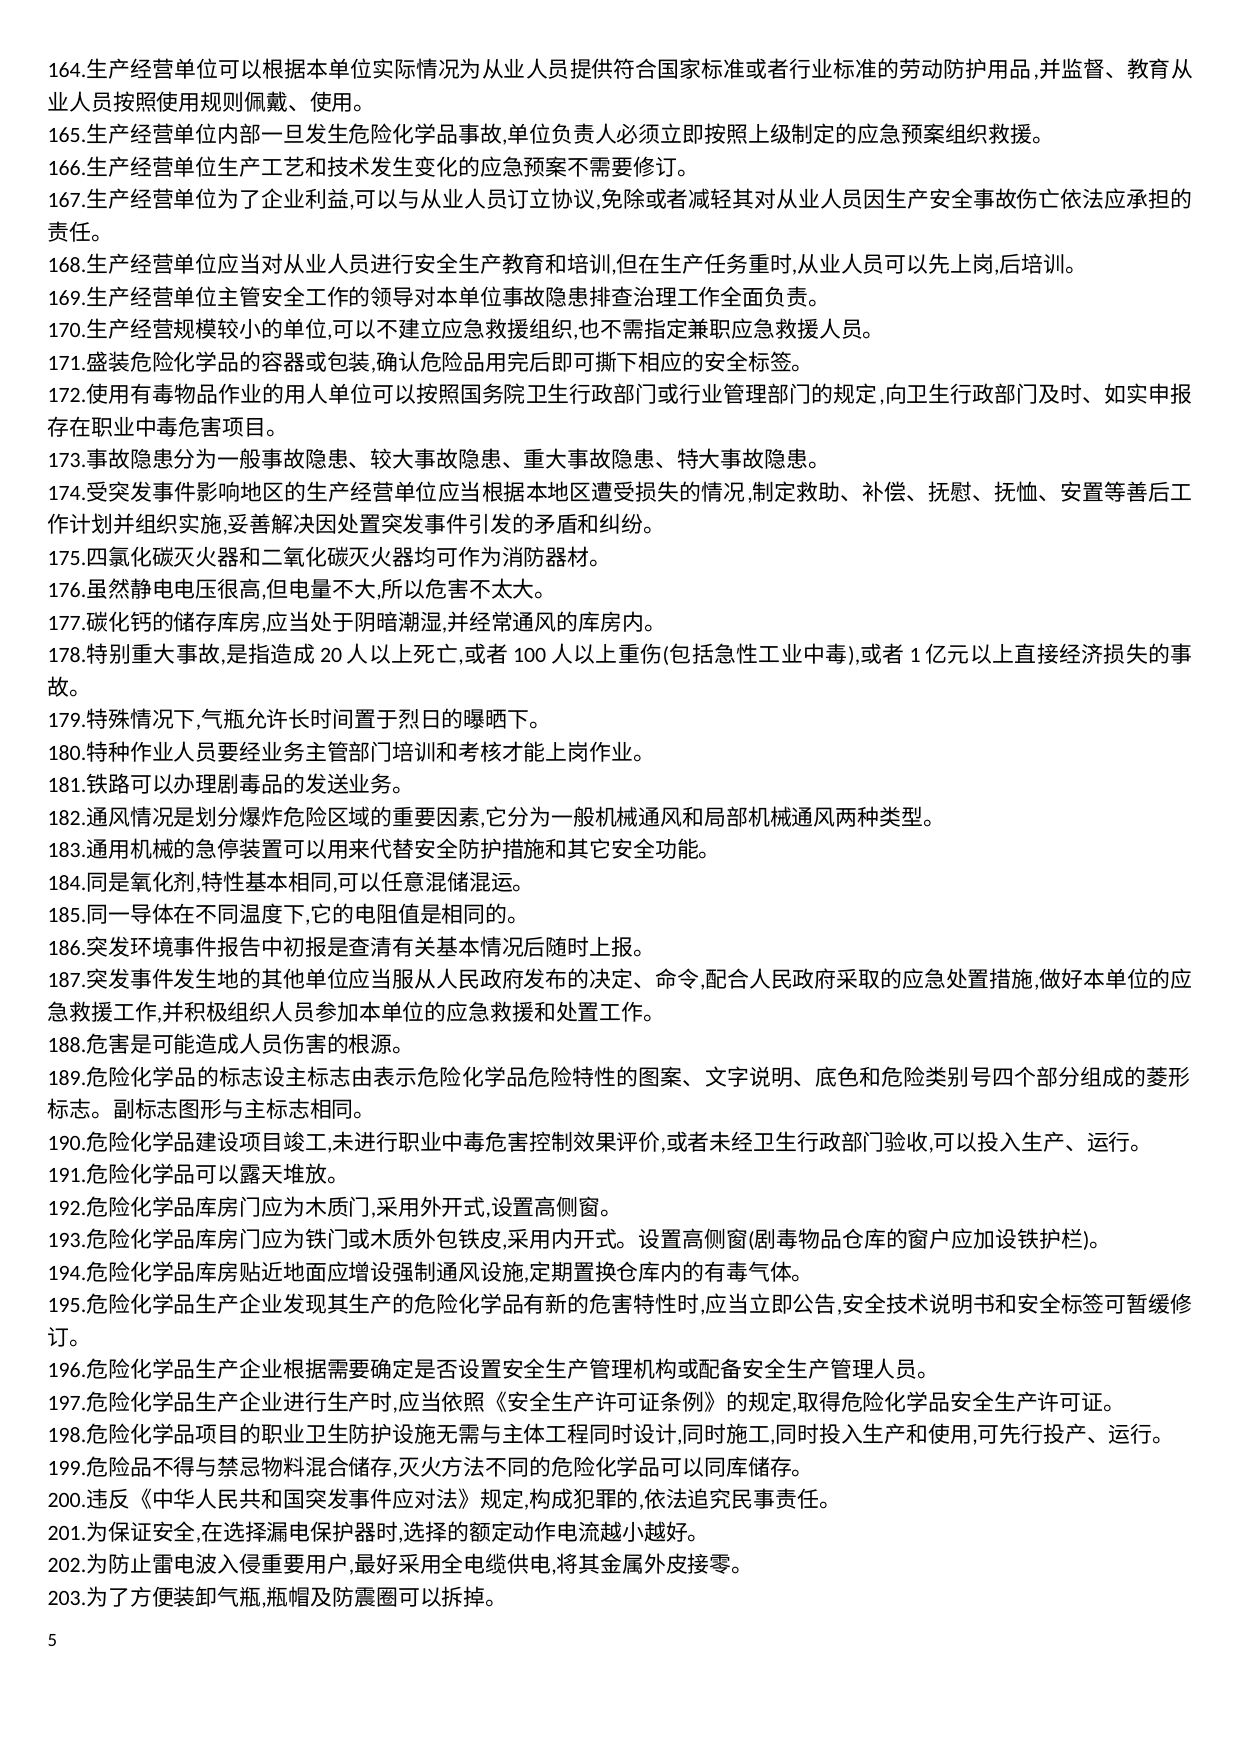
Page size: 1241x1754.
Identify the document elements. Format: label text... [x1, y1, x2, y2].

text 166.生产经营单位生产工艺和技术发生变化的应急预案不需要修订。 [47, 149, 1193, 182]
text 196.危险化学品生产企业根据需要确定是否设置安全生产管理机构或配备安全生产管理人员。 [47, 1352, 1193, 1384]
text 177.碳化钙的储存库房,应当处于阴暗潮湿,并经常通风的库房内。 [47, 604, 1193, 637]
text 197.危险化学品生产企业进行生产时,应当依照《安全生产许可证条例》的规定,取得危险化学品安全生产许可证。 [47, 1384, 1193, 1417]
text 200.违反《中华人民共和国突发事件应对法》规定,构成犯罪的,依法追究民事责任。 [47, 1482, 1193, 1514]
text 184.同是氧化剂,特性基本相同,可以任意混储混运。 [47, 864, 1193, 897]
text 165.生产经营单位内部一旦发生危险化学品事故,单位负责人必须立即按照上级制定的应急预案组织救援。 [47, 117, 1193, 149]
text 178.特别重大事故,是指造成20人以上死亡,或者100人以上重伤(包括急性工业中毒),或者1亿元以上直接经济损失的事故。 [47, 637, 1193, 702]
text 174.受突发事件影响地区的生产经营单位应当根据本地区遭受损失的情况,制定救助、补偿、抚慰、抚恤、安置等善后工作计划并组织实施,妥善解决因处置突发事件引发的矛盾和纠纷。 [47, 474, 1193, 539]
text 169.生产经营单位主管安全工作的领导对本单位事故隐患排查治理工作全面负责。 [47, 279, 1193, 312]
text 193.危险化学品库房门应为铁门或木质外包铁皮,采用内开式。设置高侧窗(剧毒物品仓库的窗户应加设铁护栏)。 [47, 1222, 1193, 1254]
text 171.盛装危险化学品的容器或包装,确认危险品用完后即可撕下相应的安全标签。 [47, 344, 1193, 377]
text 189.危险化学品的标志设主标志由表示危险化学品危险特性的图案、文字说明、底色和危险类别号四个部分组成的菱形标志。副标志图形与主标志相同。 [47, 1059, 1193, 1124]
text 164.生产经营单位可以根据本单位实际情况为从业人员提供符合国家标准或者行业标准的劳动防护用品,并监督、教育从业人员按照使用规则佩戴、使用。 [47, 52, 1193, 117]
text 186.突发环境事件报告中初报是查清有关基本情况后随时上报。 [47, 929, 1193, 962]
text 188.危害是可能造成人员伤害的根源。 [47, 1027, 1193, 1059]
text 198.危险化学品项目的职业卫生防护设施无需与主体工程同时设计,同时施工,同时投入生产和使用,可先行投产、运行。 [47, 1417, 1193, 1449]
text 168.生产经营单位应当对从业人员进行安全生产教育和培训,但在生产任务重时,从业人员可以先上岗,后培训。 [47, 247, 1193, 279]
text 167.生产经营单位为了企业利益,可以与从业人员订立协议,免除或者减轻其对从业人员因生产安全事故伤亡依法应承担的责任。 [47, 182, 1193, 247]
text 176.虽然静电电压很高,但电量不大,所以危害不太大。 [47, 572, 1193, 604]
text 182.通风情况是划分爆炸危险区域的重要因素,它分为一般机械通风和局部机械通风两种类型。 [47, 799, 1193, 832]
text 201.为保证安全,在选择漏电保护器时,选择的额定动作电流越小越好。 [47, 1514, 1193, 1547]
text 173.事故隐患分为一般事故隐患、较大事故隐患、重大事故隐患、特大事故隐患。 [47, 442, 1193, 474]
text 190.危险化学品建设项目竣工,未进行职业中毒危害控制效果评价,或者未经卫生行政部门验收,可以投入生产、运行。 [47, 1124, 1193, 1157]
text 194.危险化学品库房贴近地面应增设强制通风设施,定期置换仓库内的有毒气体。 [47, 1254, 1193, 1287]
text 199.危险品不得与禁忌物料混合储存,灭火方法不同的危险化学品可以同库储存。 [47, 1449, 1193, 1482]
text 195.危险化学品生产企业发现其生产的危险化学品有新的危害特性时,应当立即公告,安全技术说明书和安全标签可暂缓修订。 [47, 1287, 1193, 1352]
text 192.危险化学品库房门应为木质门,采用外开式,设置高侧窗。 [47, 1189, 1193, 1222]
text 203.为了方便装卸气瓶,瓶帽及防震圈可以拆掉。 [47, 1579, 1193, 1612]
text 187.突发事件发生地的其他单位应当服从人民政府发布的决定、命令,配合人民政府采取的应急处置措施,做好本单位的应急救援工作,并积极组织人员参加本单位的应急救援和处置工作。 [47, 962, 1193, 1027]
text 180.特种作业人员要经业务主管部门培训和考核才能上岗作业。 [47, 734, 1193, 767]
text 172.使用有毒物品作业的用人单位可以按照国务院卫生行政部门或行业管理部门的规定,向卫生行政部门及时、如实申报存在职业中毒危害项目。 [47, 377, 1193, 442]
text 183.通用机械的急停装置可以用来代替安全防护措施和其它安全功能。 [47, 832, 1193, 864]
text 202.为防止雷电波入侵重要用户,最好采用全电缆供电,将其金属外皮接零。 [47, 1547, 1193, 1579]
text 175.四氯化碳灭火器和二氧化碳灭火器均可作为消防器材。 [47, 539, 1193, 572]
text 185.同一导体在不同温度下,它的电阻值是相同的。 [47, 897, 1193, 929]
text 170.生产经营规模较小的单位,可以不建立应急救援组织,也不需指定兼职应急救援人员。 [47, 312, 1193, 344]
text 181.铁路可以办理剧毒品的发送业务。 [47, 767, 1193, 799]
text 179.特殊情况下,气瓶允许长时间置于烈日的曝晒下。 [47, 702, 1193, 734]
text 191.危险化学品可以露天堆放。 [47, 1157, 1193, 1189]
